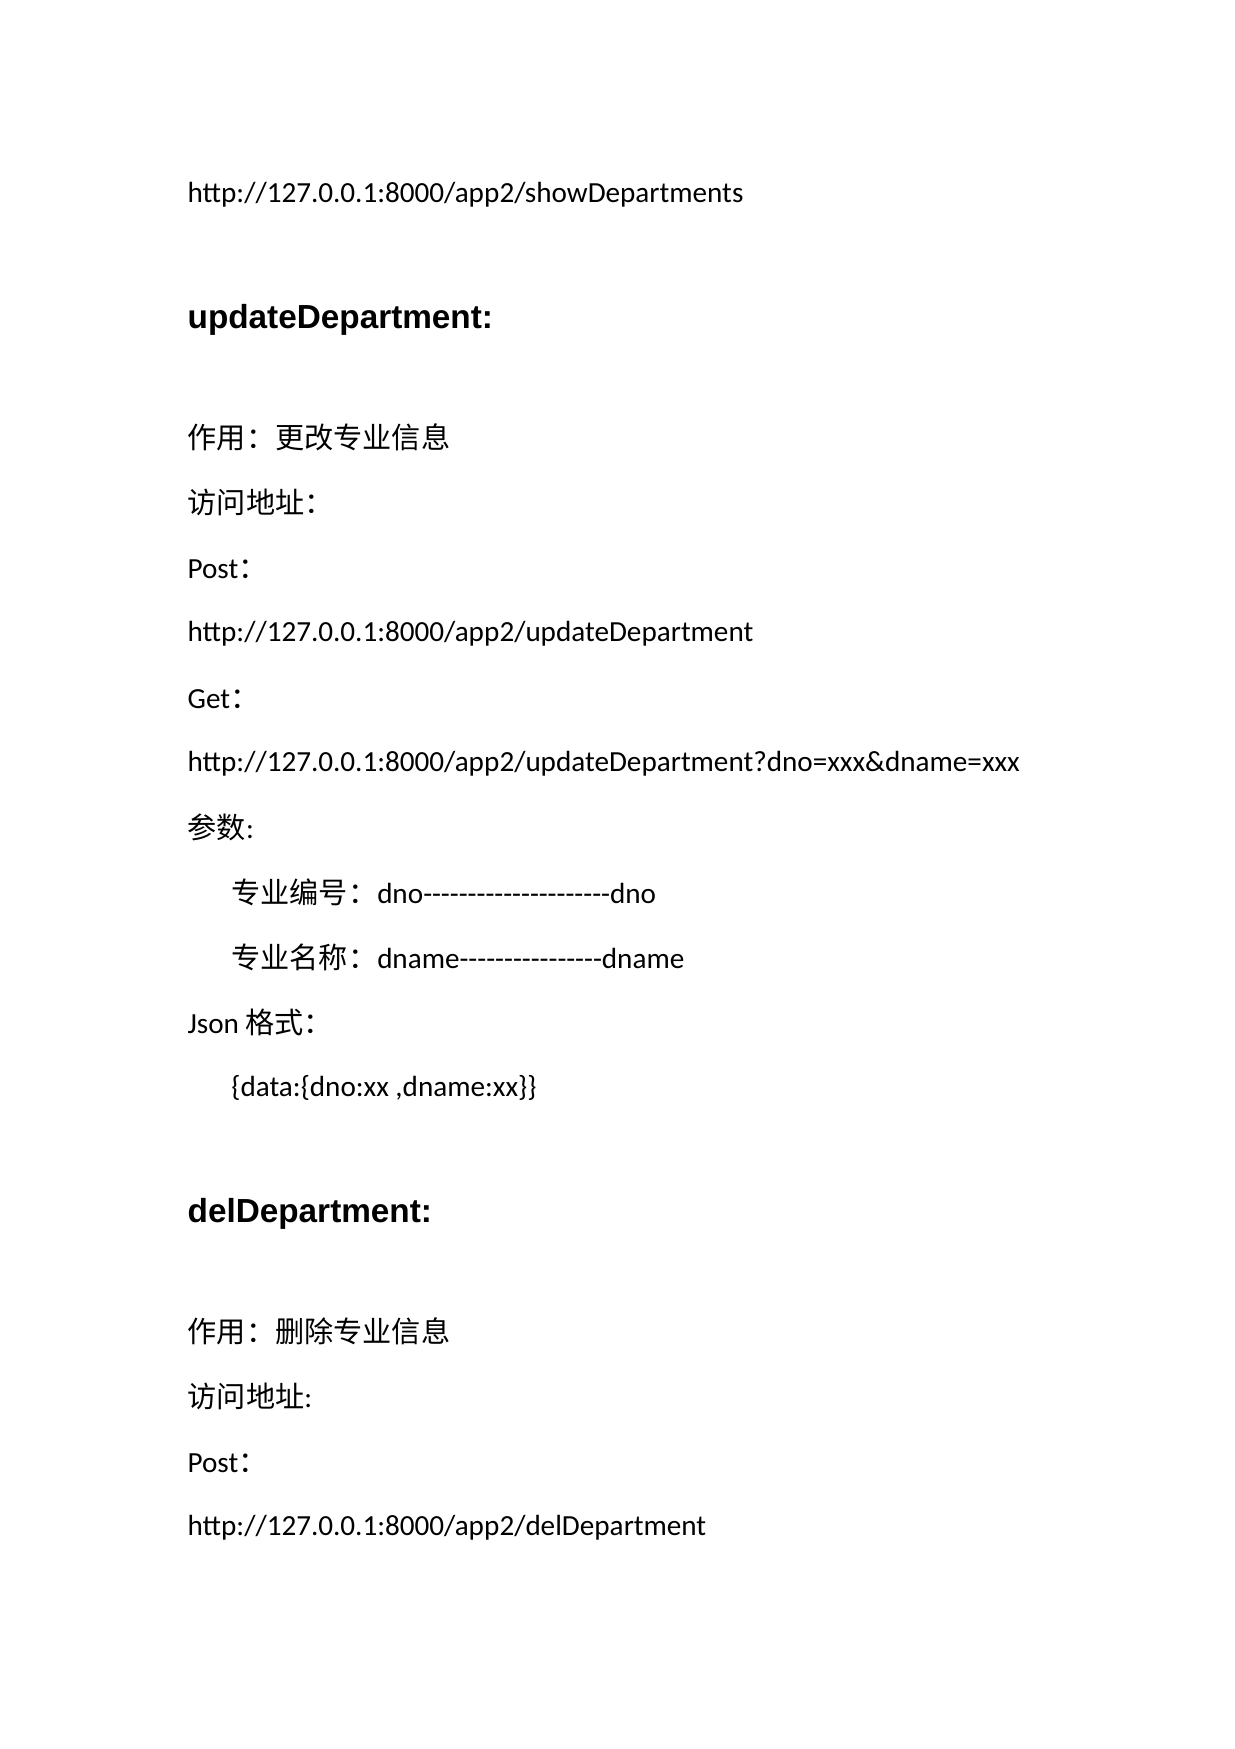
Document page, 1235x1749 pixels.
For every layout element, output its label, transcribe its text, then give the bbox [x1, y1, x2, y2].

text http://127.0.0.1:8000/app2/delDepartment [187, 1493, 1047, 1558]
text http://127.0.0.1:8000/app2/updateDepartment [187, 598, 1047, 663]
subtitle delDepartment: [187, 1178, 1047, 1243]
text 访问地址: [187, 1363, 1047, 1428]
text 参数: [187, 793, 1047, 858]
text 访问地址： [187, 468, 1047, 533]
text Post： [187, 533, 1047, 598]
text 专业名称：dname----------------dname [187, 923, 1047, 988]
subtitle updateDepartment: [187, 284, 1047, 349]
text 作用：删除专业信息 [187, 1298, 1047, 1363]
text http://127.0.0.1:8000/app2/updateDepartment?dno=xxx&dname=xxx [187, 728, 1047, 793]
text 专业编号：dno---------------------dno [187, 858, 1047, 923]
text {data:{dno:xx ,dname:xx}} [187, 1053, 1047, 1118]
text Json格式： [187, 988, 1047, 1053]
text Get： [187, 663, 1047, 728]
text http://127.0.0.1:8000/app2/showDepartments [187, 159, 1047, 224]
text 作用：更改专业信息 [187, 403, 1047, 468]
text Post： [187, 1428, 1047, 1493]
